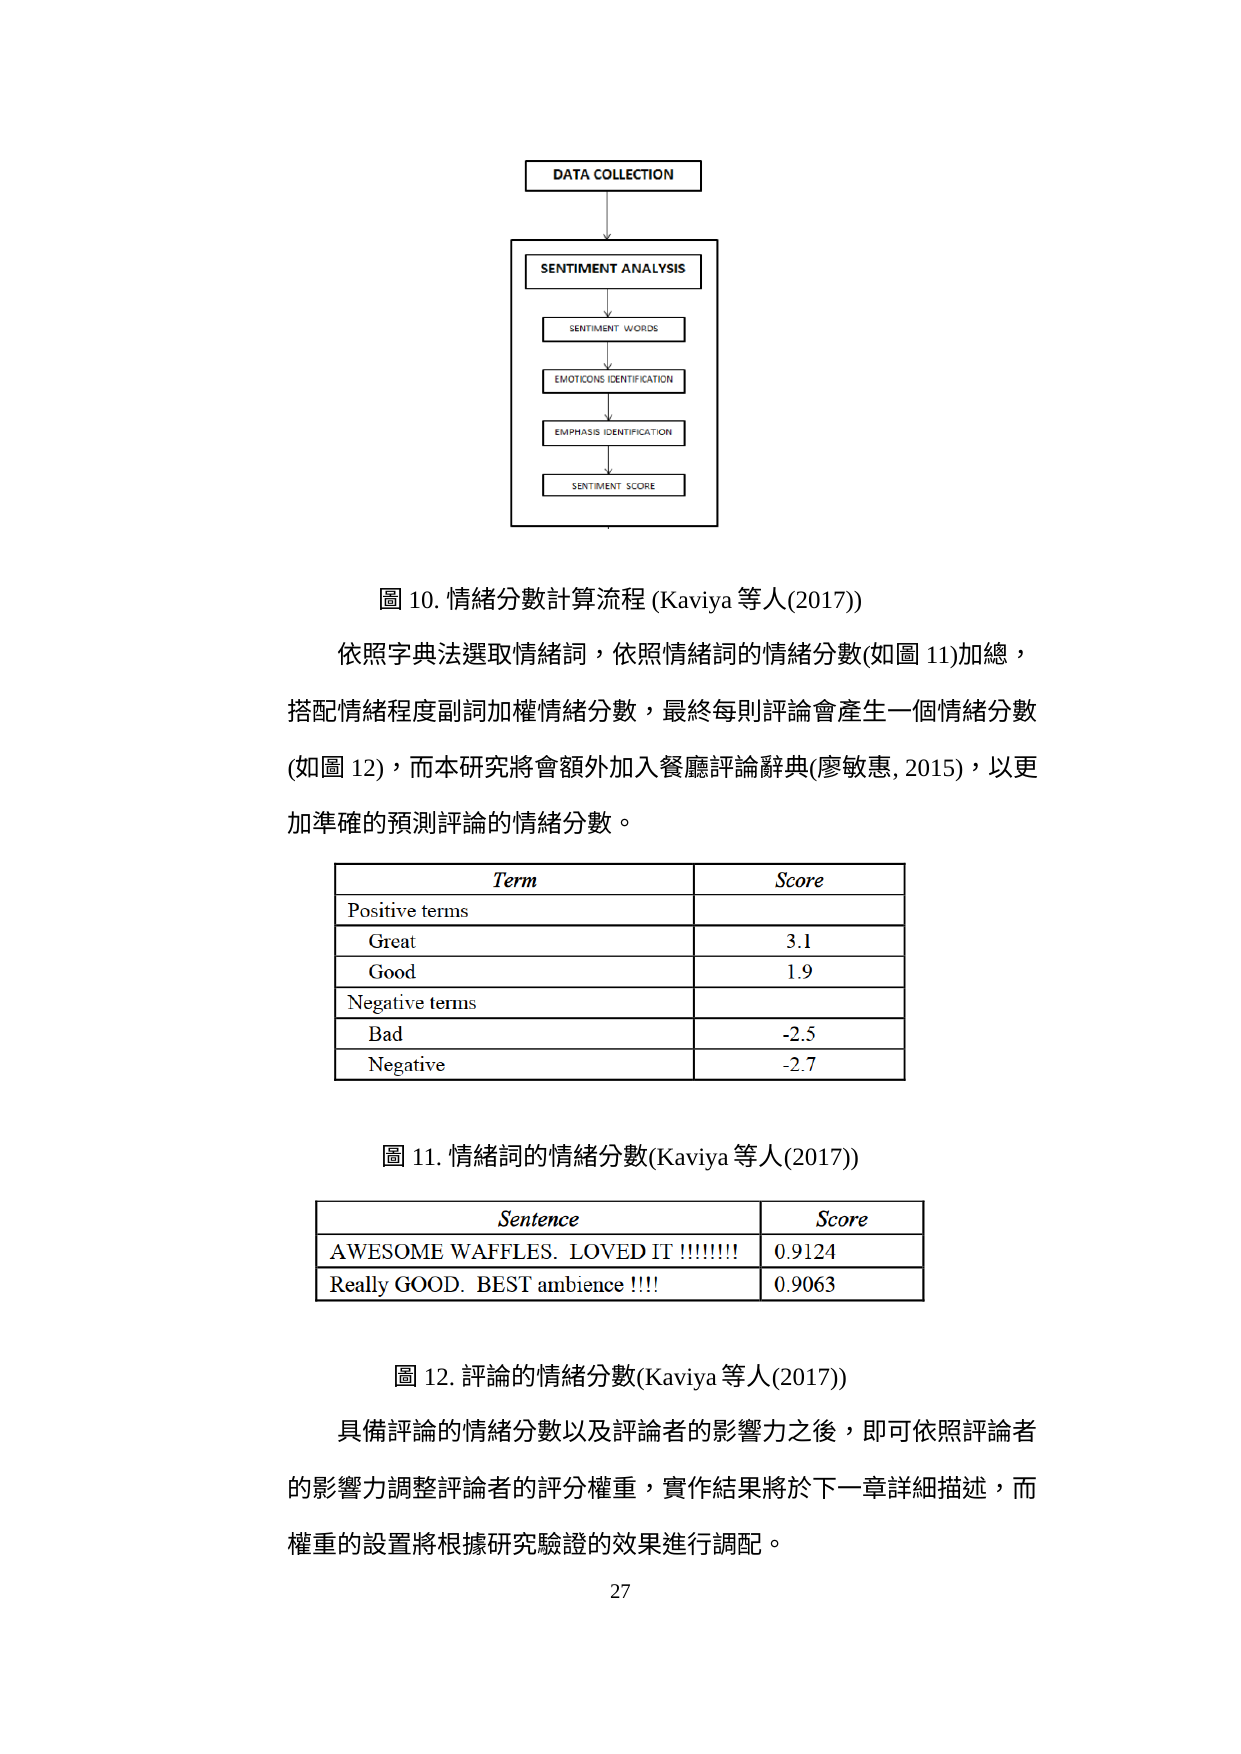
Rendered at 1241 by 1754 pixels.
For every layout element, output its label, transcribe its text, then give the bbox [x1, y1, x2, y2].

text 圖11. 情緒詞的情緒分數(Kaviya等人(2017)) [187, 1136, 1053, 1173]
text 圖12. 評論的情緒分數(Kaviya等人(2017)) [187, 1356, 1053, 1393]
picture [309, 1191, 931, 1308]
text 具備評論的情緒分數以及評論者的影響力之後，即可依照評論者的影響力調整評論者的評分權重，實作結果將於下一章詳細描述，而權重的設置將根據研究驗證的效果進行調配。 [287, 1411, 1053, 1561]
text 圖10. 情緒分數計算流程 (Kaviya等人(2017)) [187, 579, 1053, 616]
picture [330, 858, 911, 1085]
text 依照字典法選取情緒詞，依照情緒詞的情緒分數(如圖11)加總，搭配情緒程度副詞加權情緒分數，最終每則評論會產生一個情緒分數(如圖12)，而本研究將會額外加入餐廳評論辭典(廖敏惠, 2015)，以更加準確的預測評論的情緒分數。 [287, 634, 1053, 841]
picture [500, 151, 740, 529]
